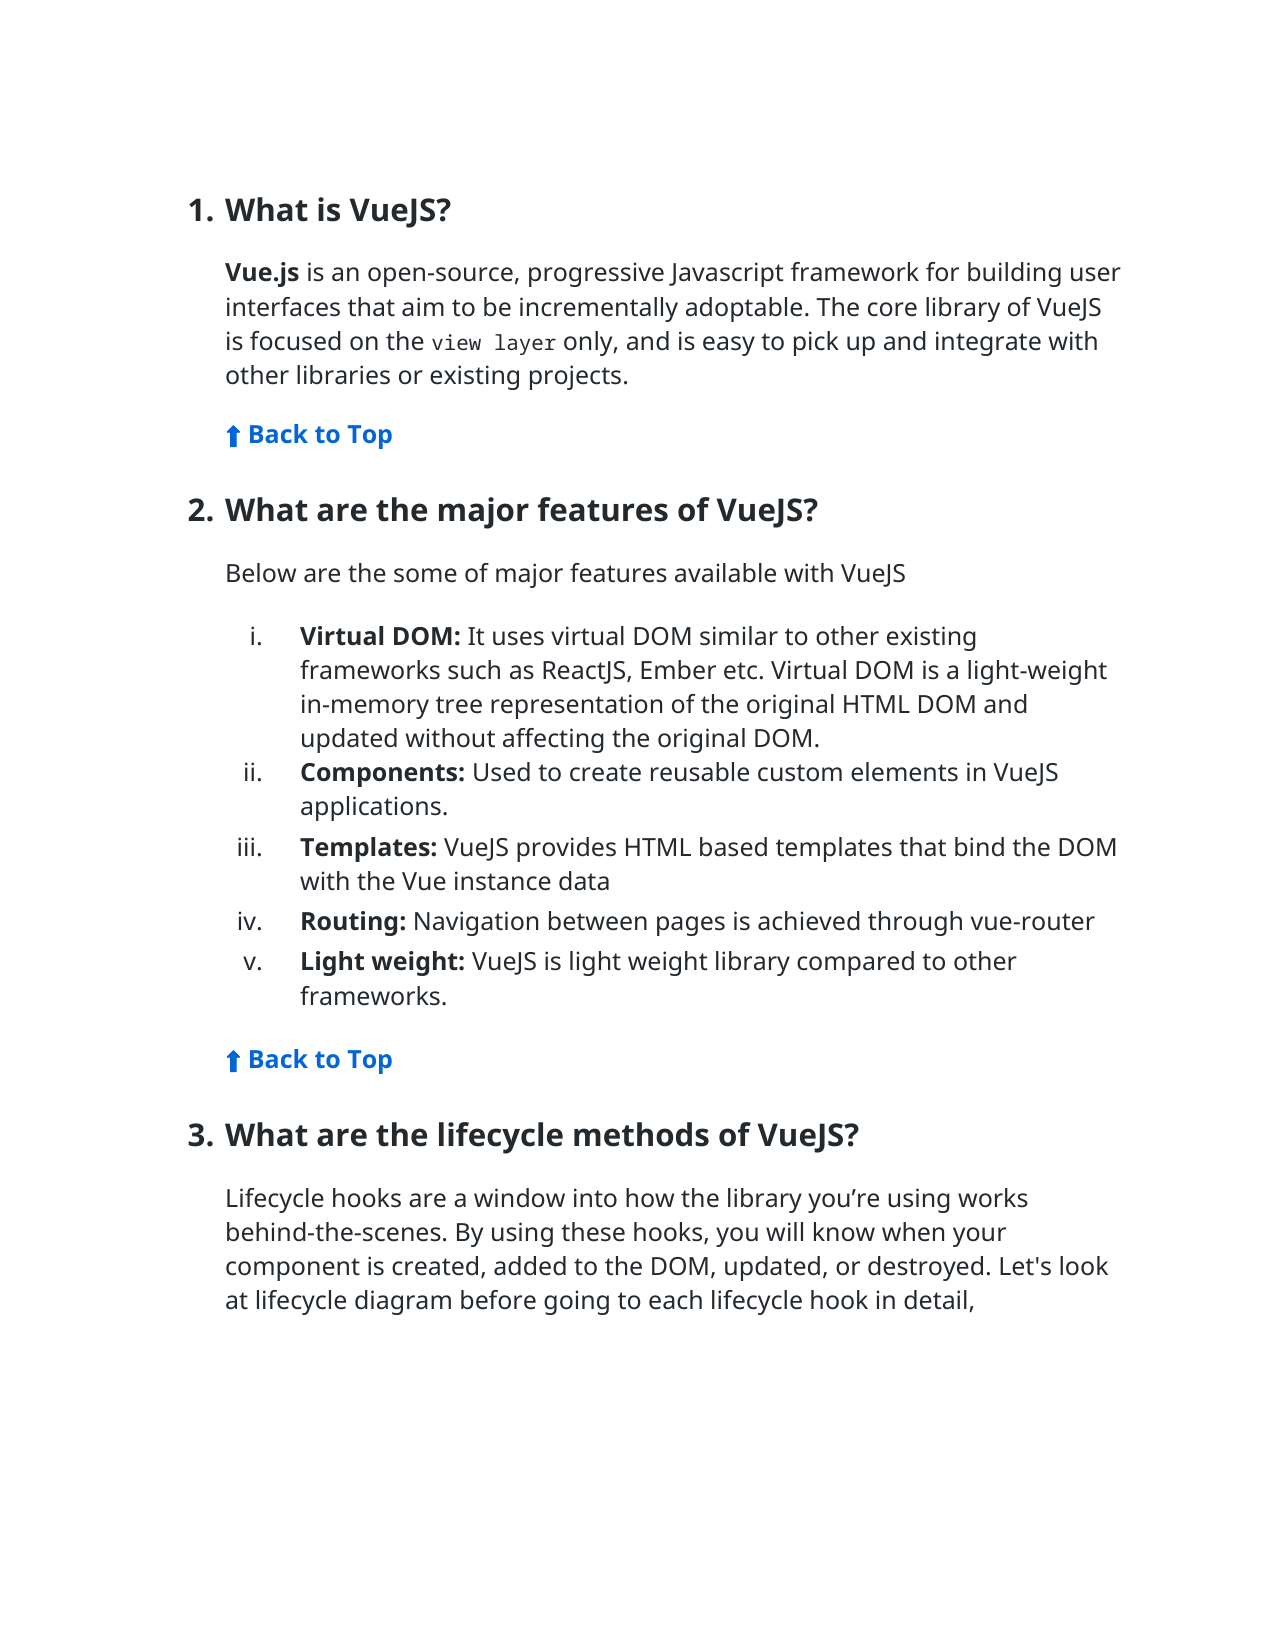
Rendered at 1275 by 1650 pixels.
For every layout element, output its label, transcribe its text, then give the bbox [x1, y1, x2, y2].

list What are the lifecycle methods of VueJS? [187, 1113, 1125, 1156]
text Lifecycle hooks are a window into how the library you’re using works behind-the-scenes. By using these hooks, you will know when your component is created, added to the DOM, updated, or destroyed. Let's look at lifecycle diagram before going to each lifecycle hook in detail, [225, 1181, 1125, 1317]
text Vue.js is an open-source, progressive Javascript framework for building user interfaces that aim to be incrementally adoptable. The core library of VueJS is focused on the view layer only, and is easy to pick up and integrate with other libraries or existing projects. [225, 255, 1125, 391]
list What is VueJS? [187, 187, 1125, 230]
list Light weight: VueJS is light weight library compared to other frameworks. [262, 944, 1125, 1012]
text Below are the some of major features available with VueJS [225, 556, 1125, 589]
list Routing: Navigation between pages is achieved through vue-router [262, 904, 1125, 938]
list Templates: VueJS provides HTML based templates that bind the DOM with the Vue instance data [262, 829, 1125, 897]
list Virtual DOM: It uses virtual DOM similar to other existing frameworks such as ReactJS, Ember etc. Virtual DOM is a light-weight in-memory tree representation of the original HTML DOM and updated without affecting the original DOM. [262, 619, 1125, 755]
text ⬆ Back to Top [225, 416, 1125, 450]
list Components: Used to create reusable custom elements in VueJS applications. [262, 755, 1125, 823]
text ⬆ Back to Top [225, 1041, 1125, 1075]
list What are the major features of VueJS? [187, 488, 1125, 531]
